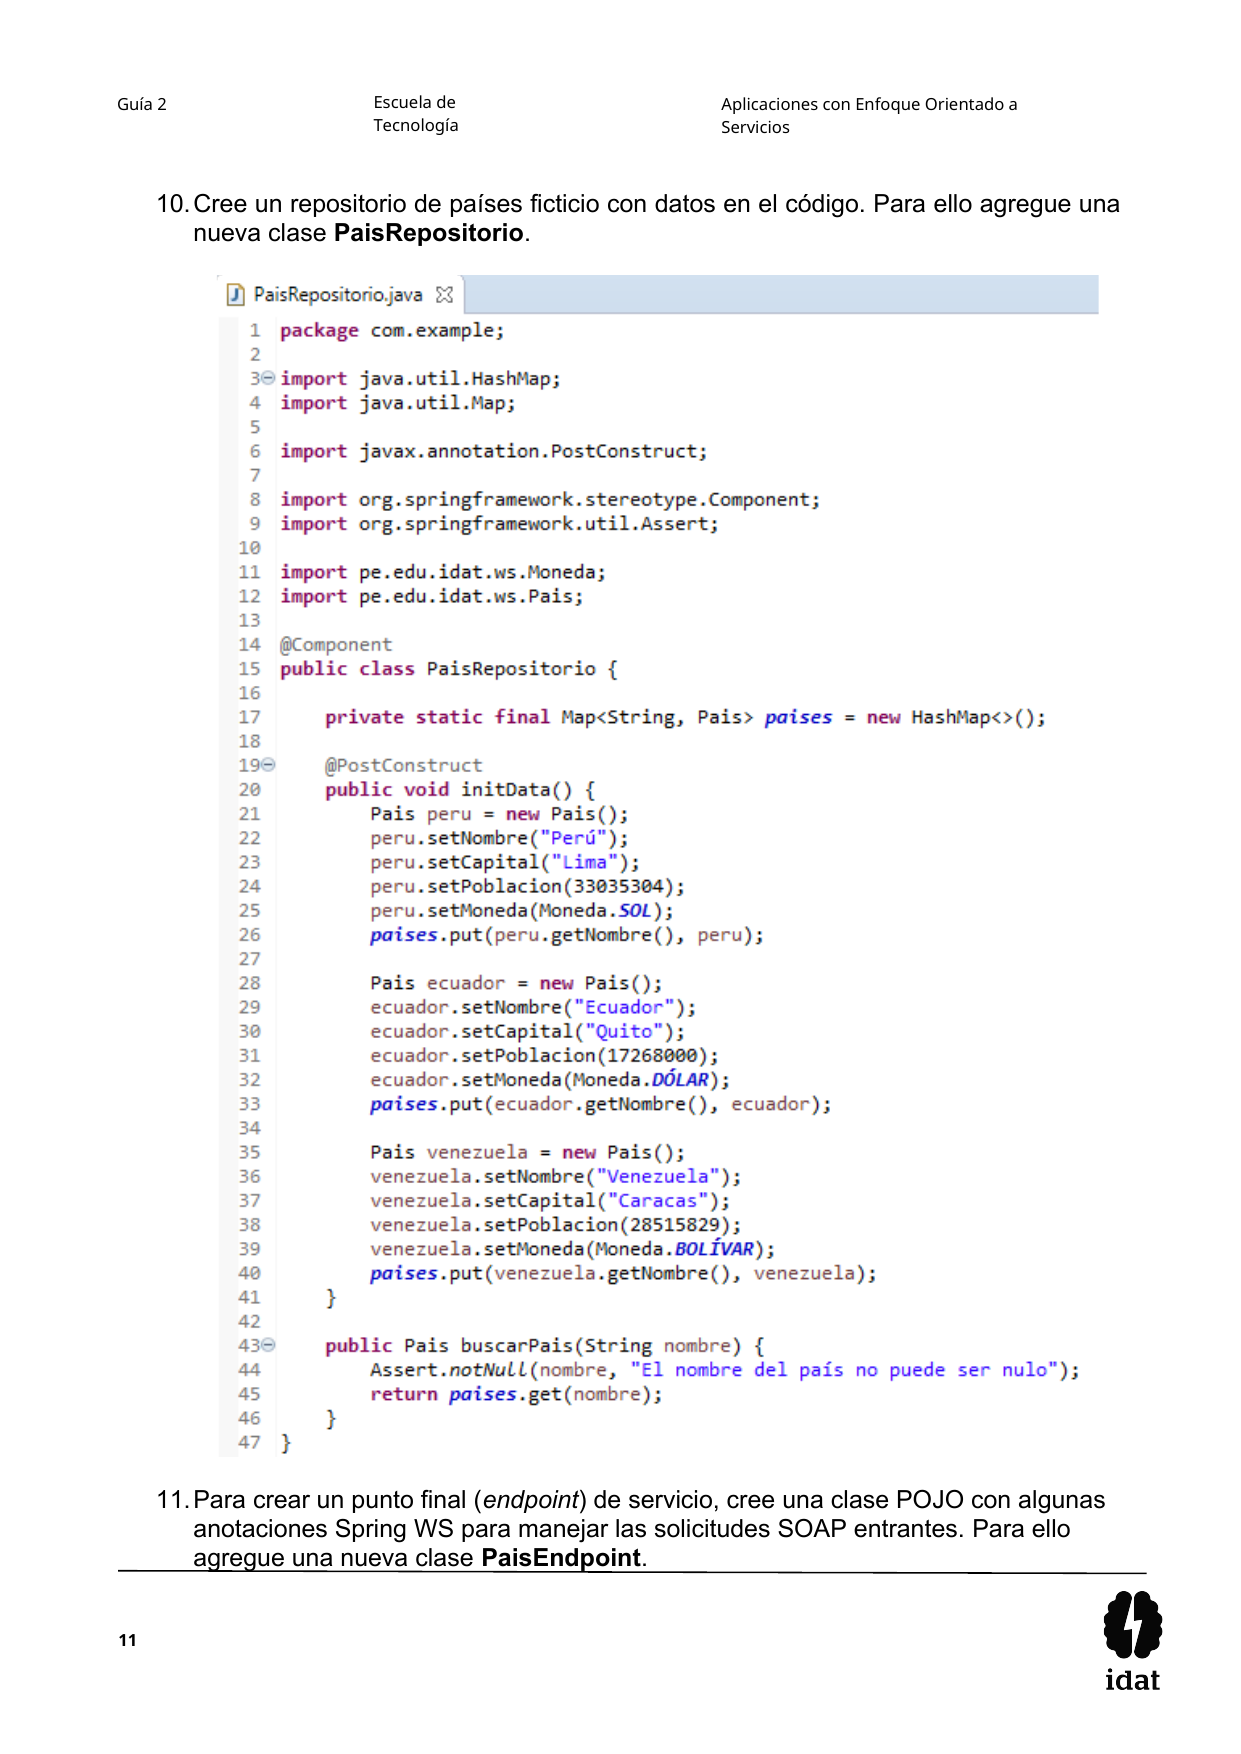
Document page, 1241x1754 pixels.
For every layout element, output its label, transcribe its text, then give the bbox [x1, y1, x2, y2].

list Para crear un punto final (endpoint) de servicio, cree una clase POJO con algunas anotaciones Spring WS para manejar las solicitudes SOAP entrantes. Para ello agregue una nueva clase PaisEndpoint. [156, 1485, 1122, 1571]
picture [1103, 1591, 1163, 1690]
list Cree un repositorio de países ficticio con datos en el código. Para ello agregue una nueva clase PaisRepositorio. [156, 189, 1122, 246]
picture [216, 275, 1099, 1457]
